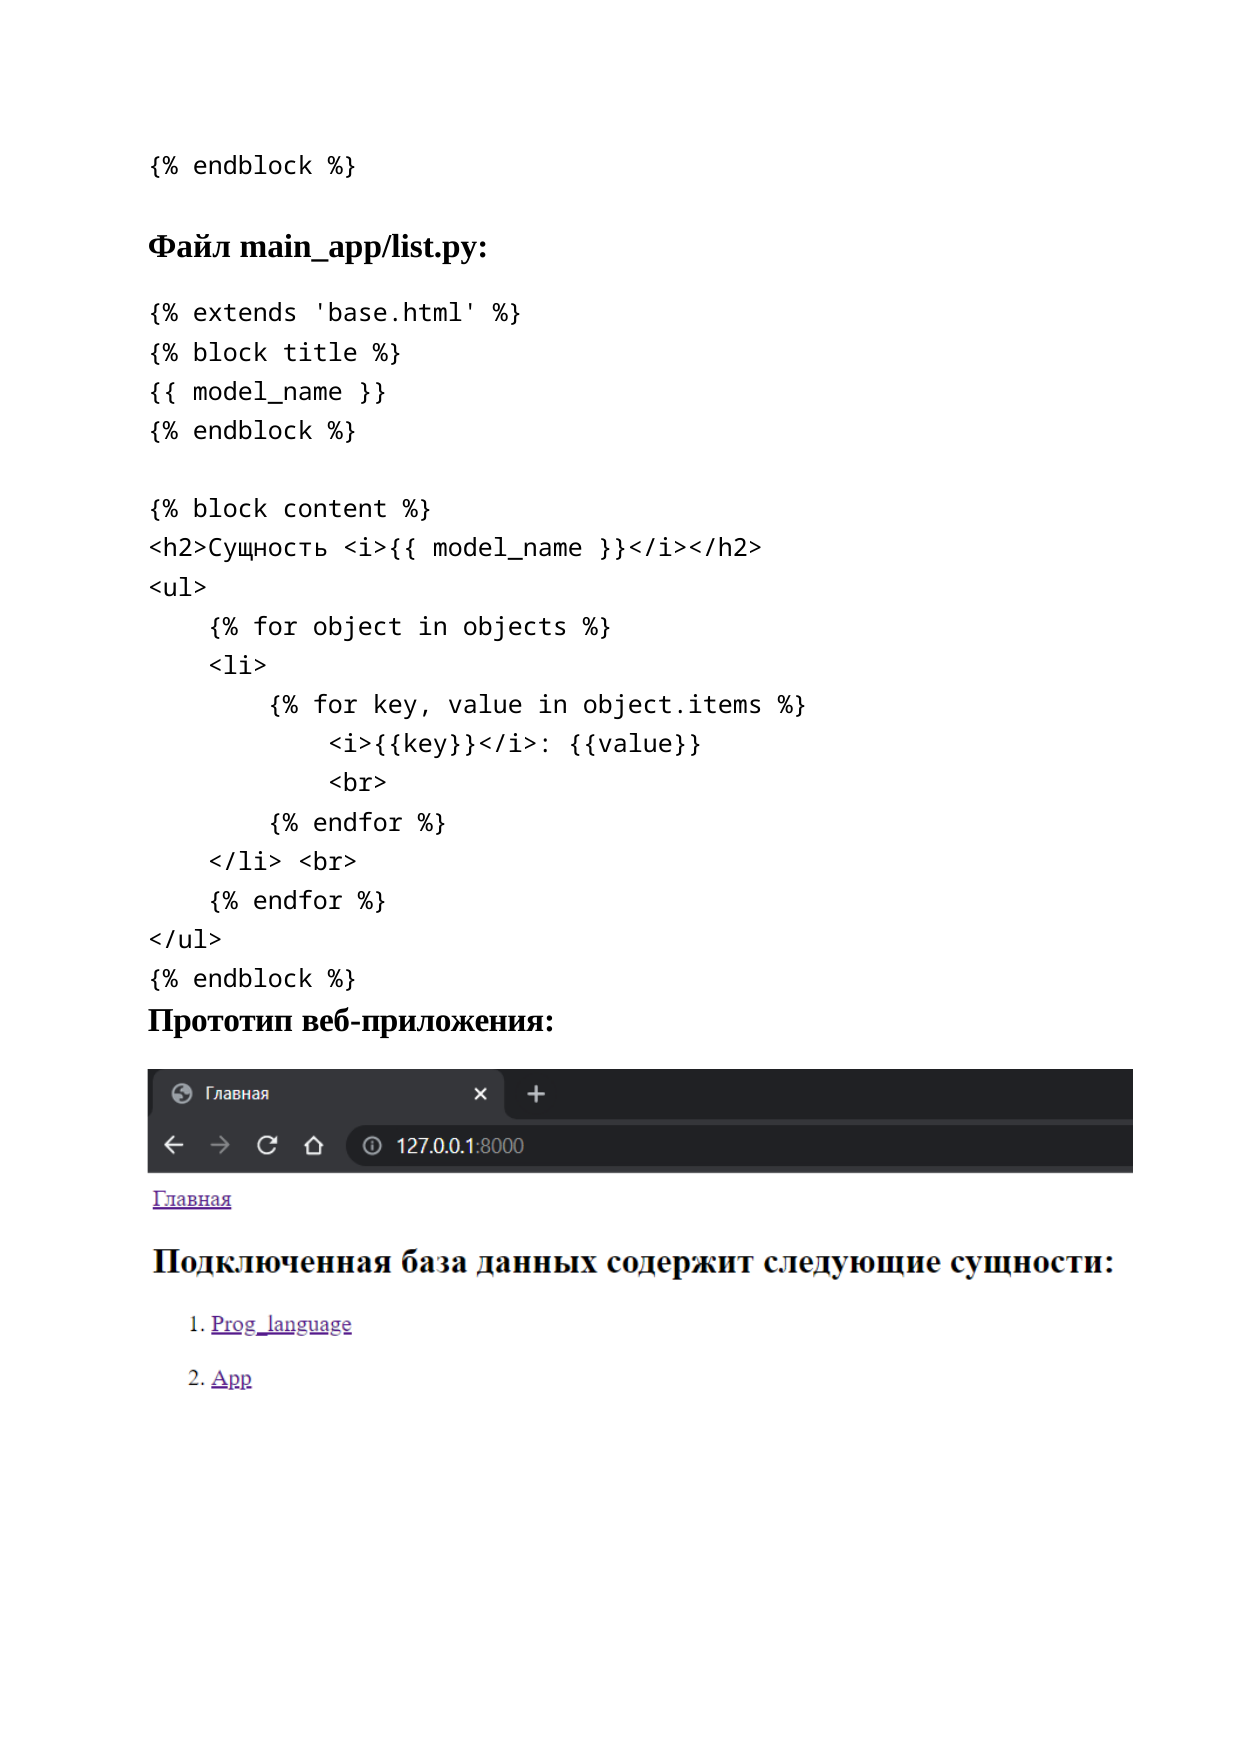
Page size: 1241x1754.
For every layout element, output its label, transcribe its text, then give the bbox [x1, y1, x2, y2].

text {{ model_name }} [148, 373, 1152, 407]
text {% block title %} [148, 334, 1152, 368]
text </ul> [148, 922, 1152, 956]
text {% for object in objects %} [148, 608, 1152, 642]
text Файл main_app/list.py: [148, 226, 1152, 264]
text {% for key, value in object.items %} [148, 687, 1152, 721]
text <li> [148, 648, 1152, 682]
picture [147, 1069, 1133, 1412]
text {% endblock %} [148, 413, 1152, 447]
text </li> <br> [148, 843, 1152, 877]
text Прототип веб-приложения: [148, 1000, 1152, 1038]
text {% endblock %} [148, 148, 1152, 182]
text {% block content %} [148, 491, 1152, 525]
text {% extends 'base.html' %} [148, 295, 1152, 329]
text <i>{{key}}</i>: {{value}} [148, 726, 1152, 760]
text {% endblock %} [148, 961, 1152, 995]
text <ul> [148, 569, 1152, 603]
text <h2>Cущность <i>{{ model_name }}</i></h2> [148, 530, 1152, 564]
text {% endfor %} [148, 883, 1152, 917]
text {% endfor %} [148, 804, 1152, 838]
text <br> [148, 765, 1152, 799]
